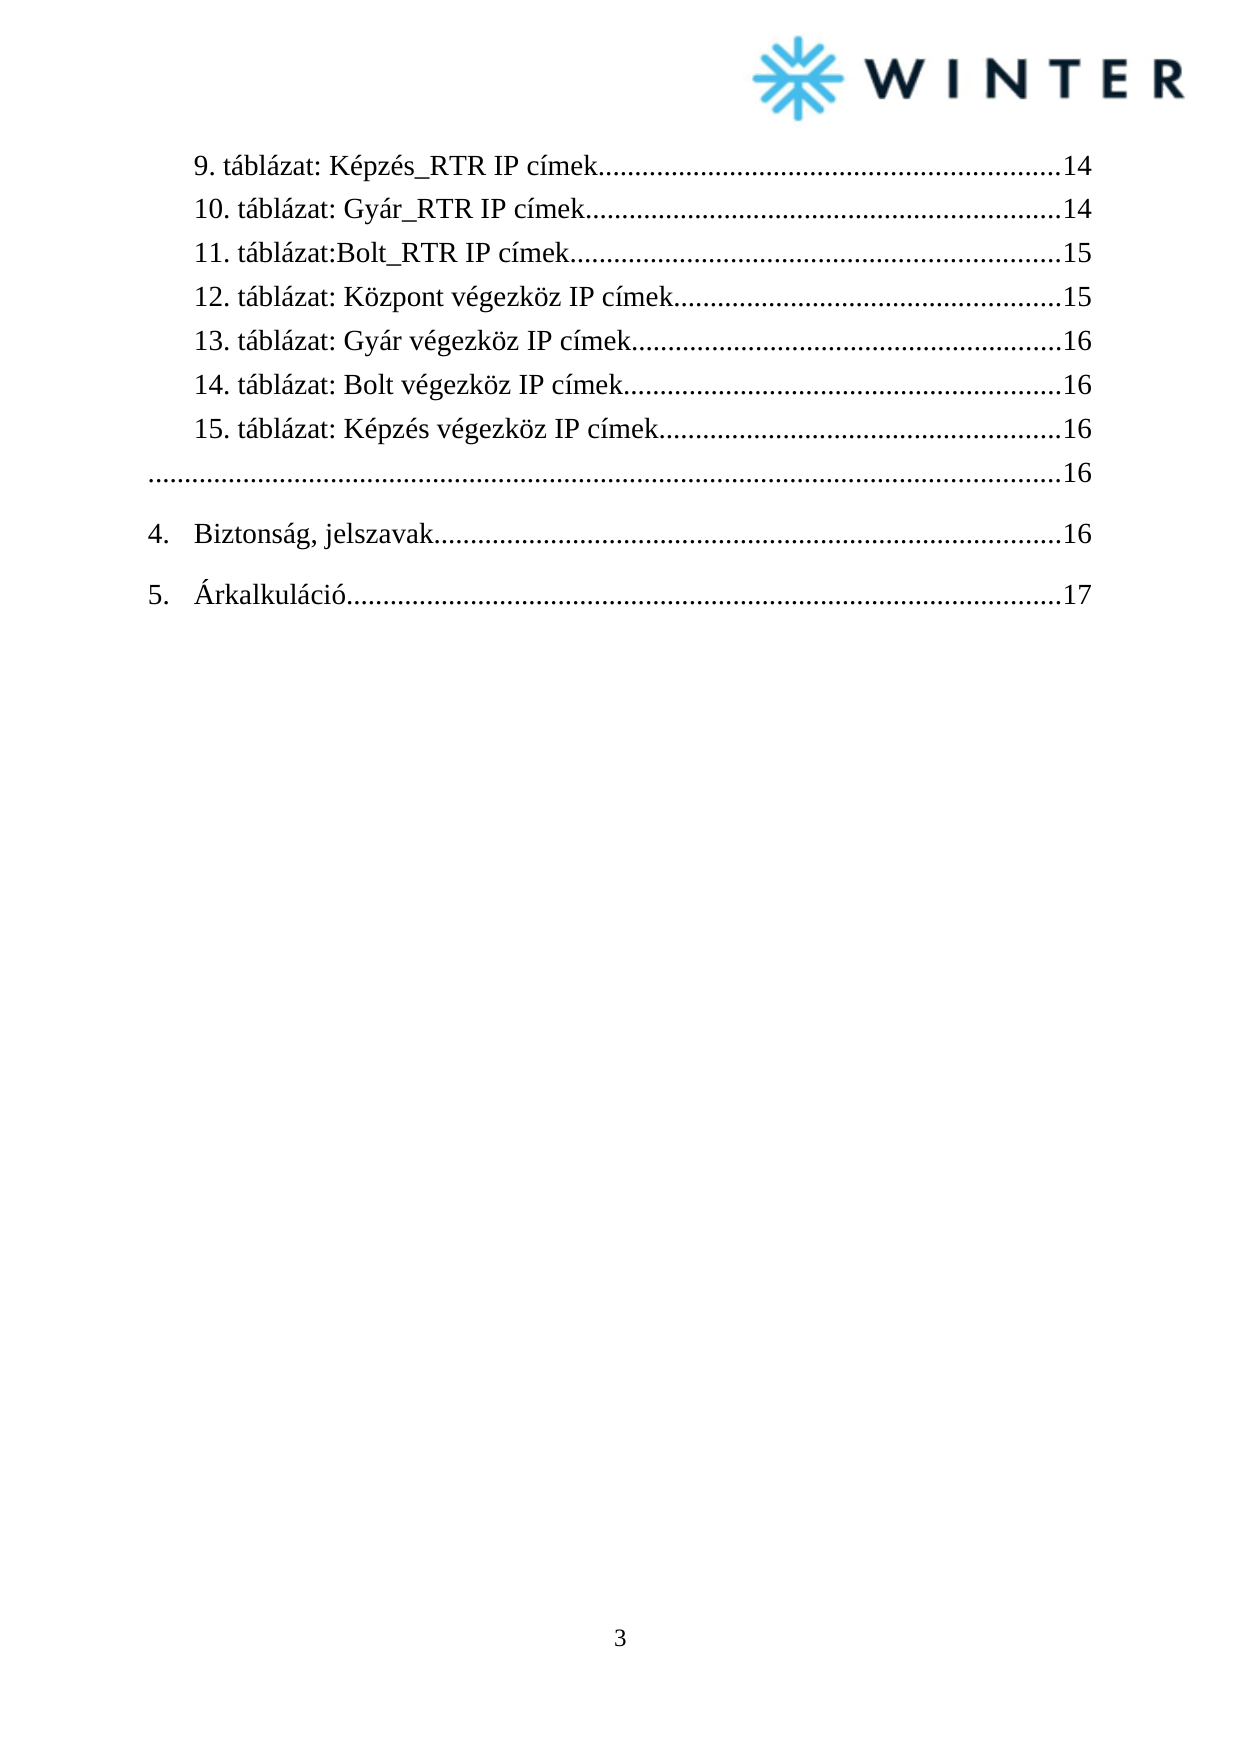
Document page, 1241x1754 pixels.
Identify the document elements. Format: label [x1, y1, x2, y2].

picture [738, 15, 1224, 133]
